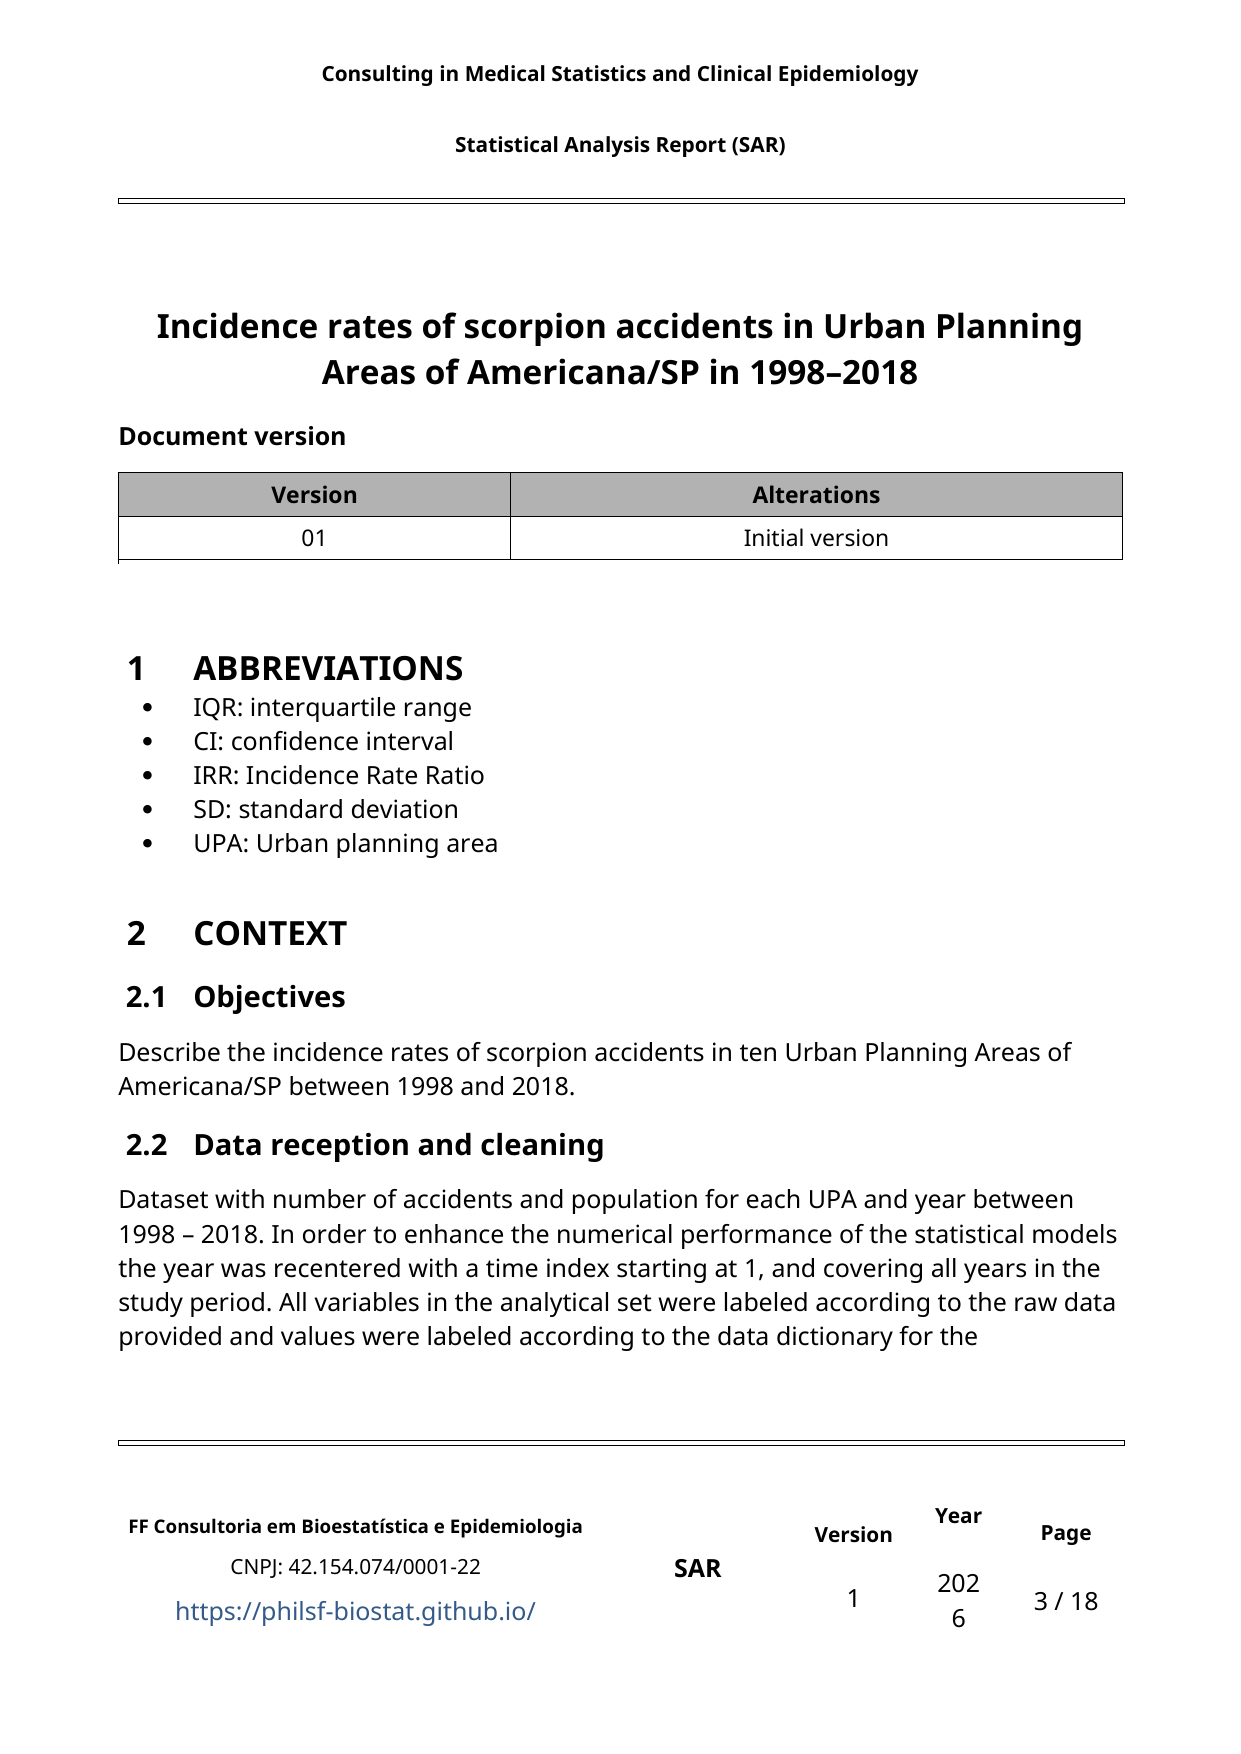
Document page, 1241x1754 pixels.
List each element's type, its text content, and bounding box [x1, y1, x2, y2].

subtitle Abbreviations [118, 644, 1122, 690]
list SD: standard deviation [143, 792, 1122, 826]
title Incidence rates of scorpion accidents in Urban Planning Areas of Americana/SP in 1998–2018 [118, 303, 1122, 394]
subtitle Objectives [118, 976, 1122, 1016]
list CI: confidence interval [143, 724, 1122, 758]
table_cell 01 [119, 517, 510, 559]
text Describe the incidence rates of scorpion accidents in ten Urban Planning Areas of Americana/SP between 1998 and 2018. [118, 1035, 1122, 1103]
list UPA: Urban planning area [143, 826, 1122, 860]
table_header Version [119, 473, 510, 516]
subtitle Context [118, 910, 1122, 956]
table_header Alterations [511, 473, 1122, 516]
list IQR: interquartile range [143, 690, 1122, 724]
text Document version [118, 419, 1122, 453]
list IRR: Incidence Rate Ratio [143, 758, 1122, 792]
subtitle Data reception and cleaning [118, 1124, 1122, 1163]
table_cell Initial version [511, 517, 1122, 559]
